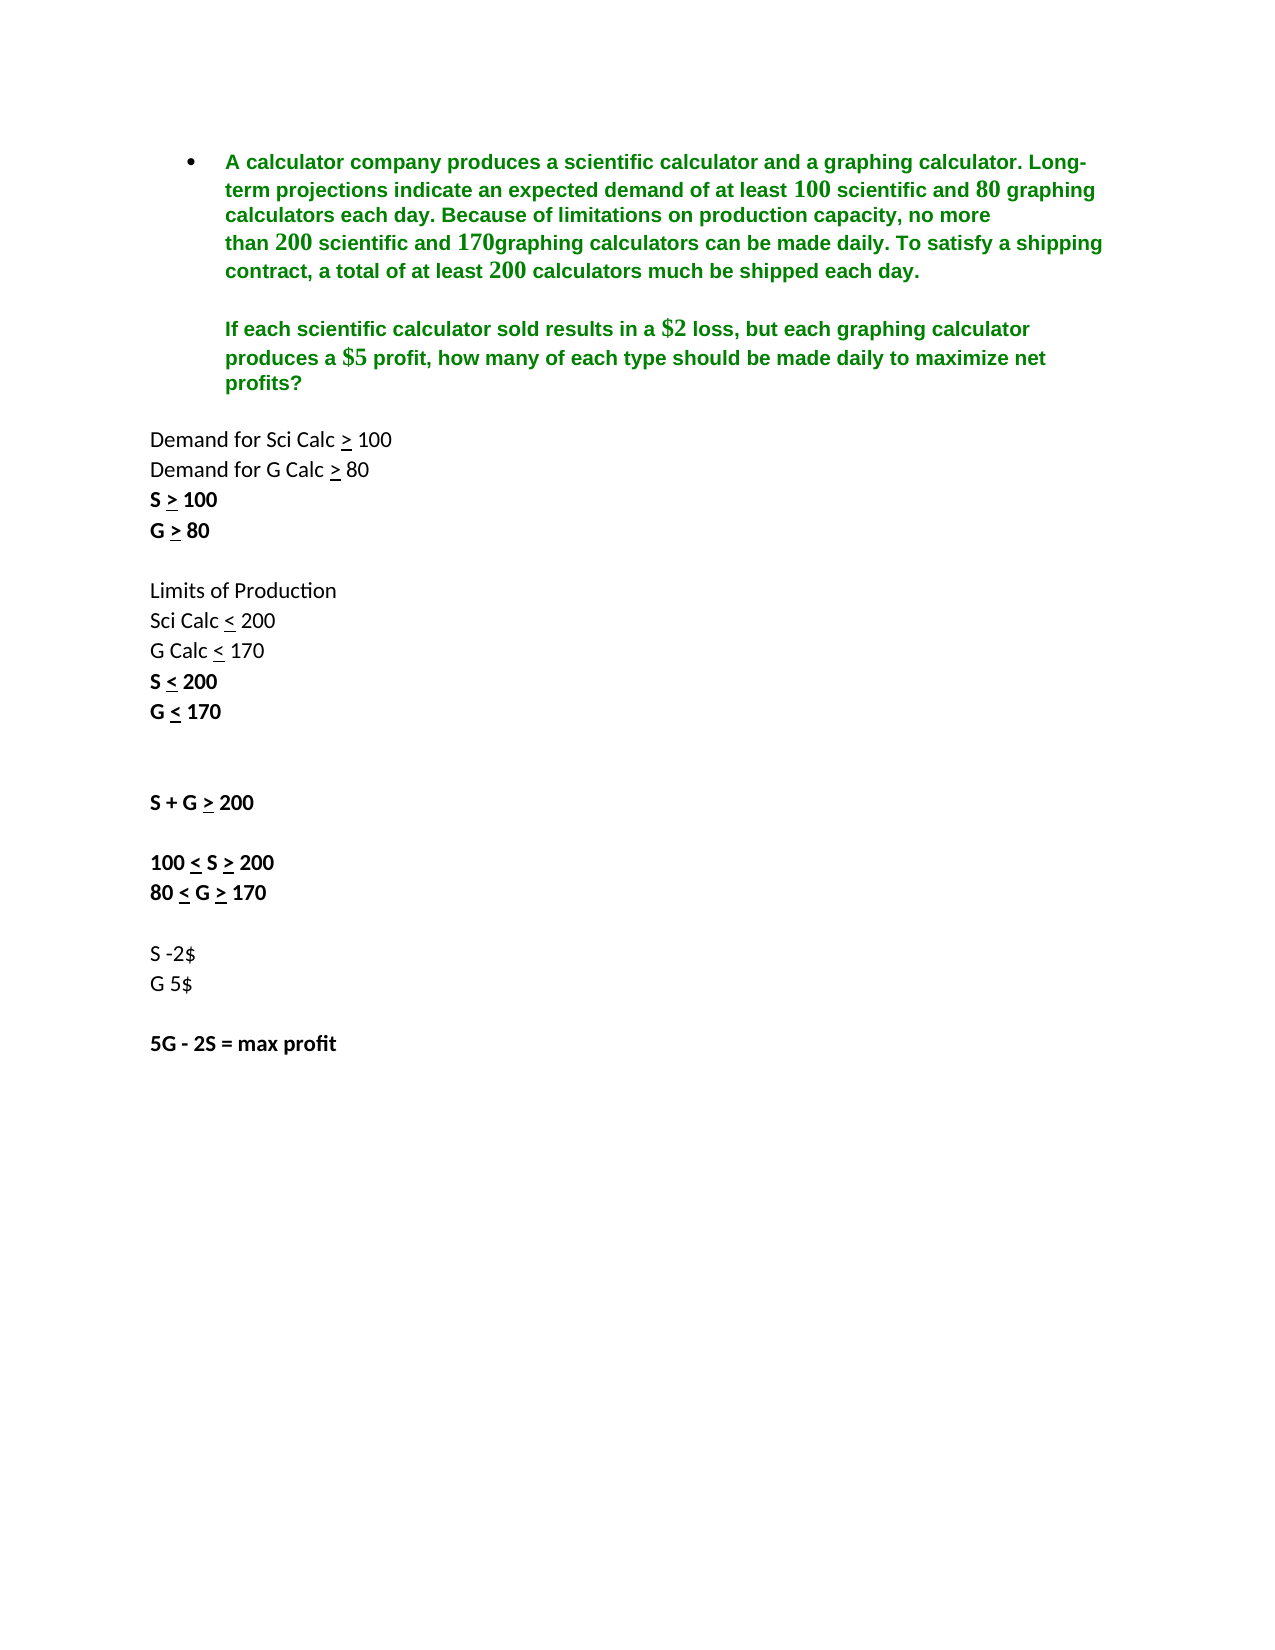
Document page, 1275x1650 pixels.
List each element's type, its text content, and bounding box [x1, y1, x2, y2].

text S -2$ [150, 939, 1125, 967]
text 5G - 2S = max profit [150, 1029, 1125, 1057]
text G < 170 [150, 697, 1125, 725]
text Limits of Production [150, 576, 1125, 604]
text Sci Calc < 200 [150, 606, 1125, 634]
text S + G > 200 [150, 788, 1125, 816]
text Demand for Sci Calc > 100 [150, 425, 1125, 453]
text 100 < S > 200 [150, 848, 1125, 876]
text G > 80 [150, 516, 1125, 544]
text S > 100 [150, 486, 1125, 513]
list A calculator company produces a scientific calculator and a graphing calculator. Long-term projections indicate an expected demand of at least 100 scientific and 80 graphing calculators each day. Because of limitations on production capacity, no more than 200 scientific and 170graphing calculators can be made daily. To satisfy a shipping contract, a total of at least 200 calculators much be shipped each day. [187, 150, 1125, 284]
text If each scientific calculator sold results in a $2 loss, but each graphing calculator produces a $5 profit, how many of each type should be made daily to maximize net profits? [225, 313, 1125, 395]
text S < 200 [150, 667, 1125, 695]
text 80 < G > 170 [150, 878, 1125, 906]
text Demand for G Calc > 80 [150, 455, 1125, 483]
text G Calc < 170 [150, 637, 1125, 664]
text G 5$ [150, 969, 1125, 997]
